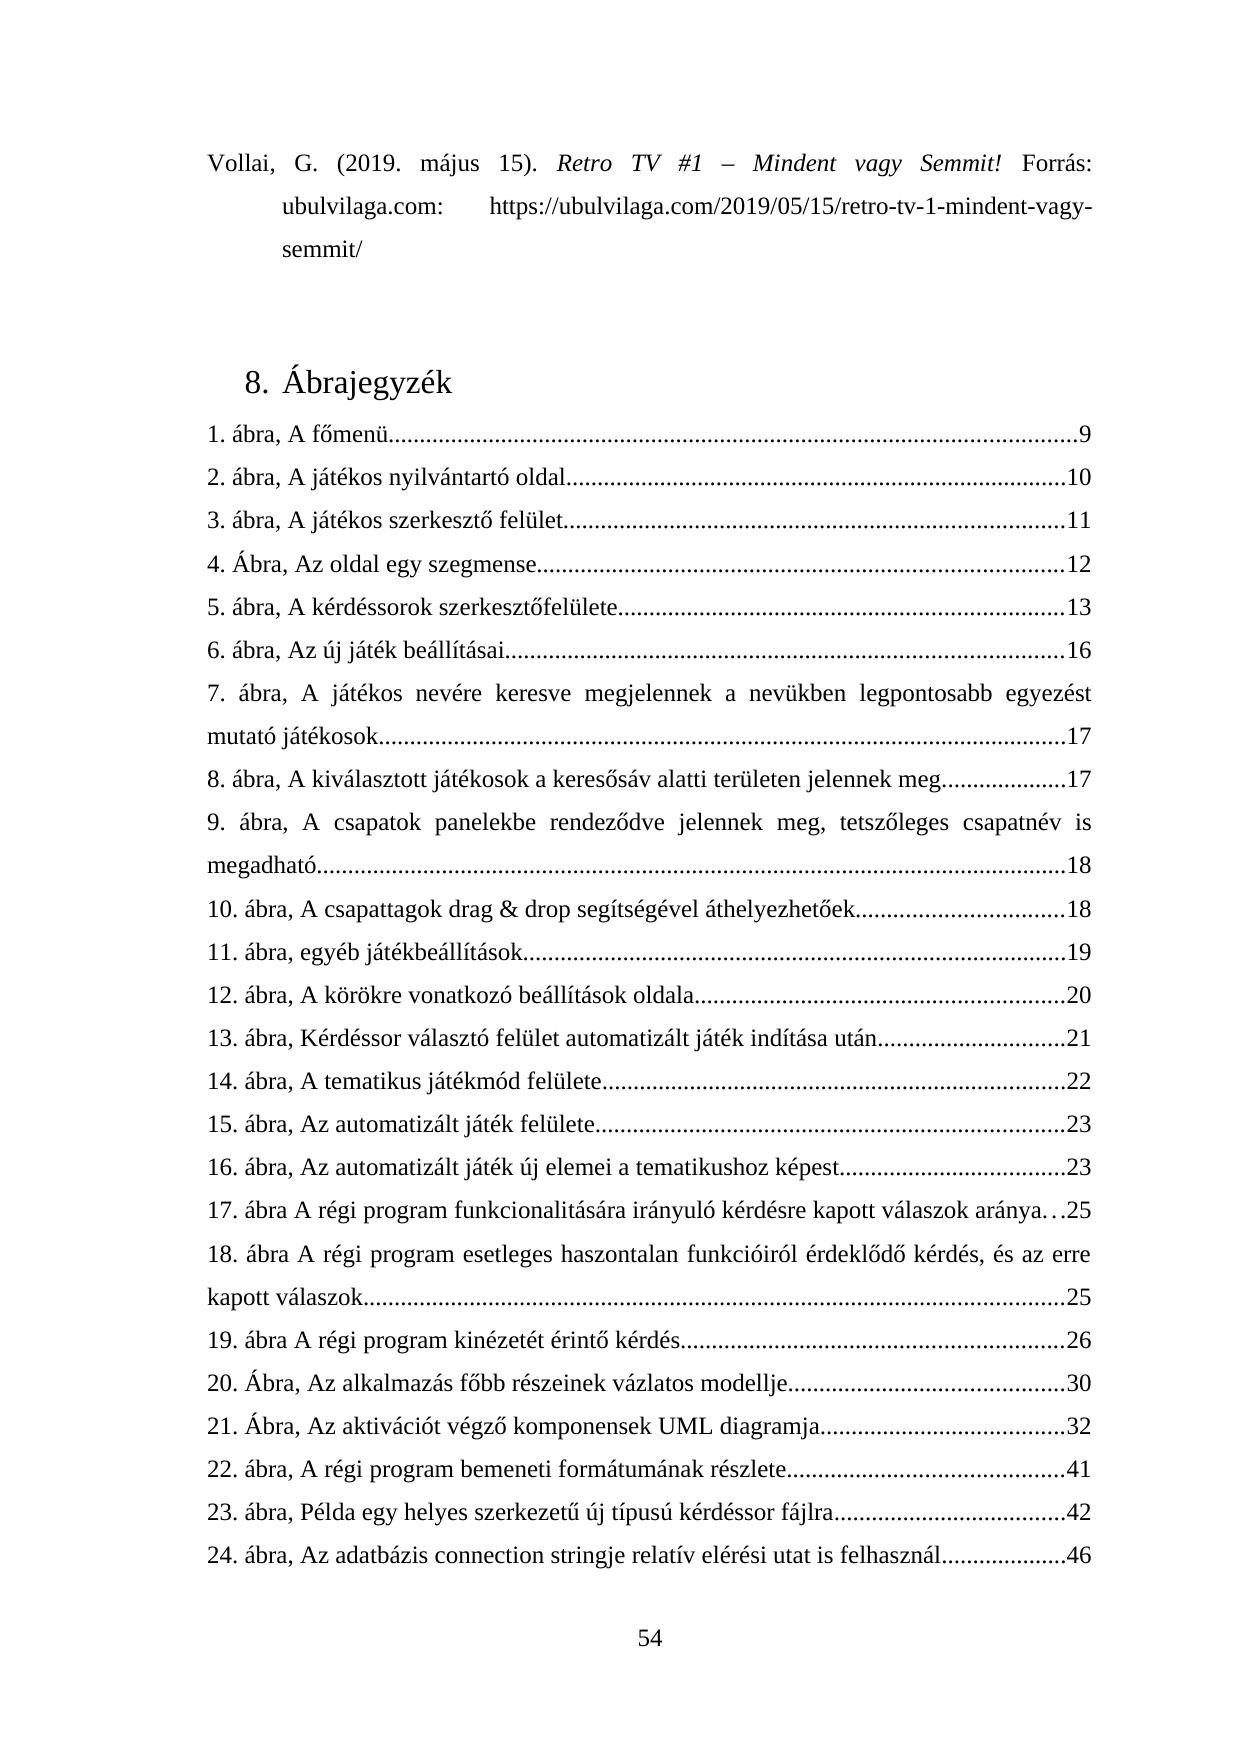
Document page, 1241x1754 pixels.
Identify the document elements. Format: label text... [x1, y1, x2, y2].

text 7. ábra, A játékos nevére keresve megjelennek a nevükben legpontosabb egyezést mutató játékosok 17 [207, 678, 1092, 750]
text 1. ábra, A főmenü 9 [207, 419, 1092, 448]
text 24. ábra, Az adatbázis connection stringje relatív elérési utat is felhasznál 46 [207, 1541, 1092, 1569]
text 3. ábra, A játékos szerkesztő felület 11 [207, 506, 1092, 534]
text 10. ábra, A csapattagok drag & drop segítségével áthelyezhetőek 18 [207, 894, 1092, 922]
text 23. ábra, Példa egy helyes szerkezetű új típusú kérdéssor fájlra 42 [207, 1497, 1092, 1526]
text 16. ábra, Az automatizált játék új elemei a tematikushoz képest 23 [207, 1152, 1092, 1181]
text 17. ábra A régi program funkcionalitására irányuló kérdésre kapott válaszok aránya 25 [207, 1196, 1092, 1224]
text 15. ábra, Az automatizált játék felülete 23 [207, 1109, 1092, 1138]
text 5. ábra, A kérdéssorok szerkesztőfelülete 13 [207, 592, 1092, 621]
text 4. Ábra, Az oldal egy szegmense 12 [207, 549, 1092, 577]
text 14. ábra, A tematikus játékmód felülete 22 [207, 1066, 1092, 1095]
text 18. ábra A régi program esetleges haszontalan funkcióiról érdeklődő kérdés, és az erre kapott válaszok. 25 [207, 1239, 1092, 1311]
text 20. Ábra, Az alkalmazás főbb részeinek vázlatos modellje 30 [207, 1368, 1092, 1397]
text 19. ábra A régi program kinézetét érintő kérdés 26 [207, 1325, 1092, 1354]
text 6. ábra, Az új játék beállításai 16 [207, 635, 1092, 664]
text 12. ábra, A körökre vonatkozó beállítások oldala 20 [207, 980, 1092, 1009]
text 21. Ábra, Az aktivációt végző komponensek UML diagramja 32 [207, 1411, 1092, 1440]
text 22. ábra, A régi program bemeneti formátumának részlete 41 [207, 1454, 1092, 1483]
text 9. ábra, A csapatok panelekbe rendeződve jelennek meg, tetszőleges csapatnév is megadható 18 [207, 807, 1092, 879]
text 2. ábra, A játékos nyilvántartó oldal 10 [207, 462, 1092, 491]
text 11. ábra, egyéb játékbeállítások 19 [207, 937, 1092, 966]
subtitle Ábrajegyzék [244, 362, 1092, 400]
text 8. ábra, A kiválasztott játékosok a keresősáv alatti területen jelennek meg. 17 [207, 764, 1092, 793]
text 13. ábra, Kérdéssor választó felület automatizált játék indítása után 21 [207, 1023, 1092, 1052]
